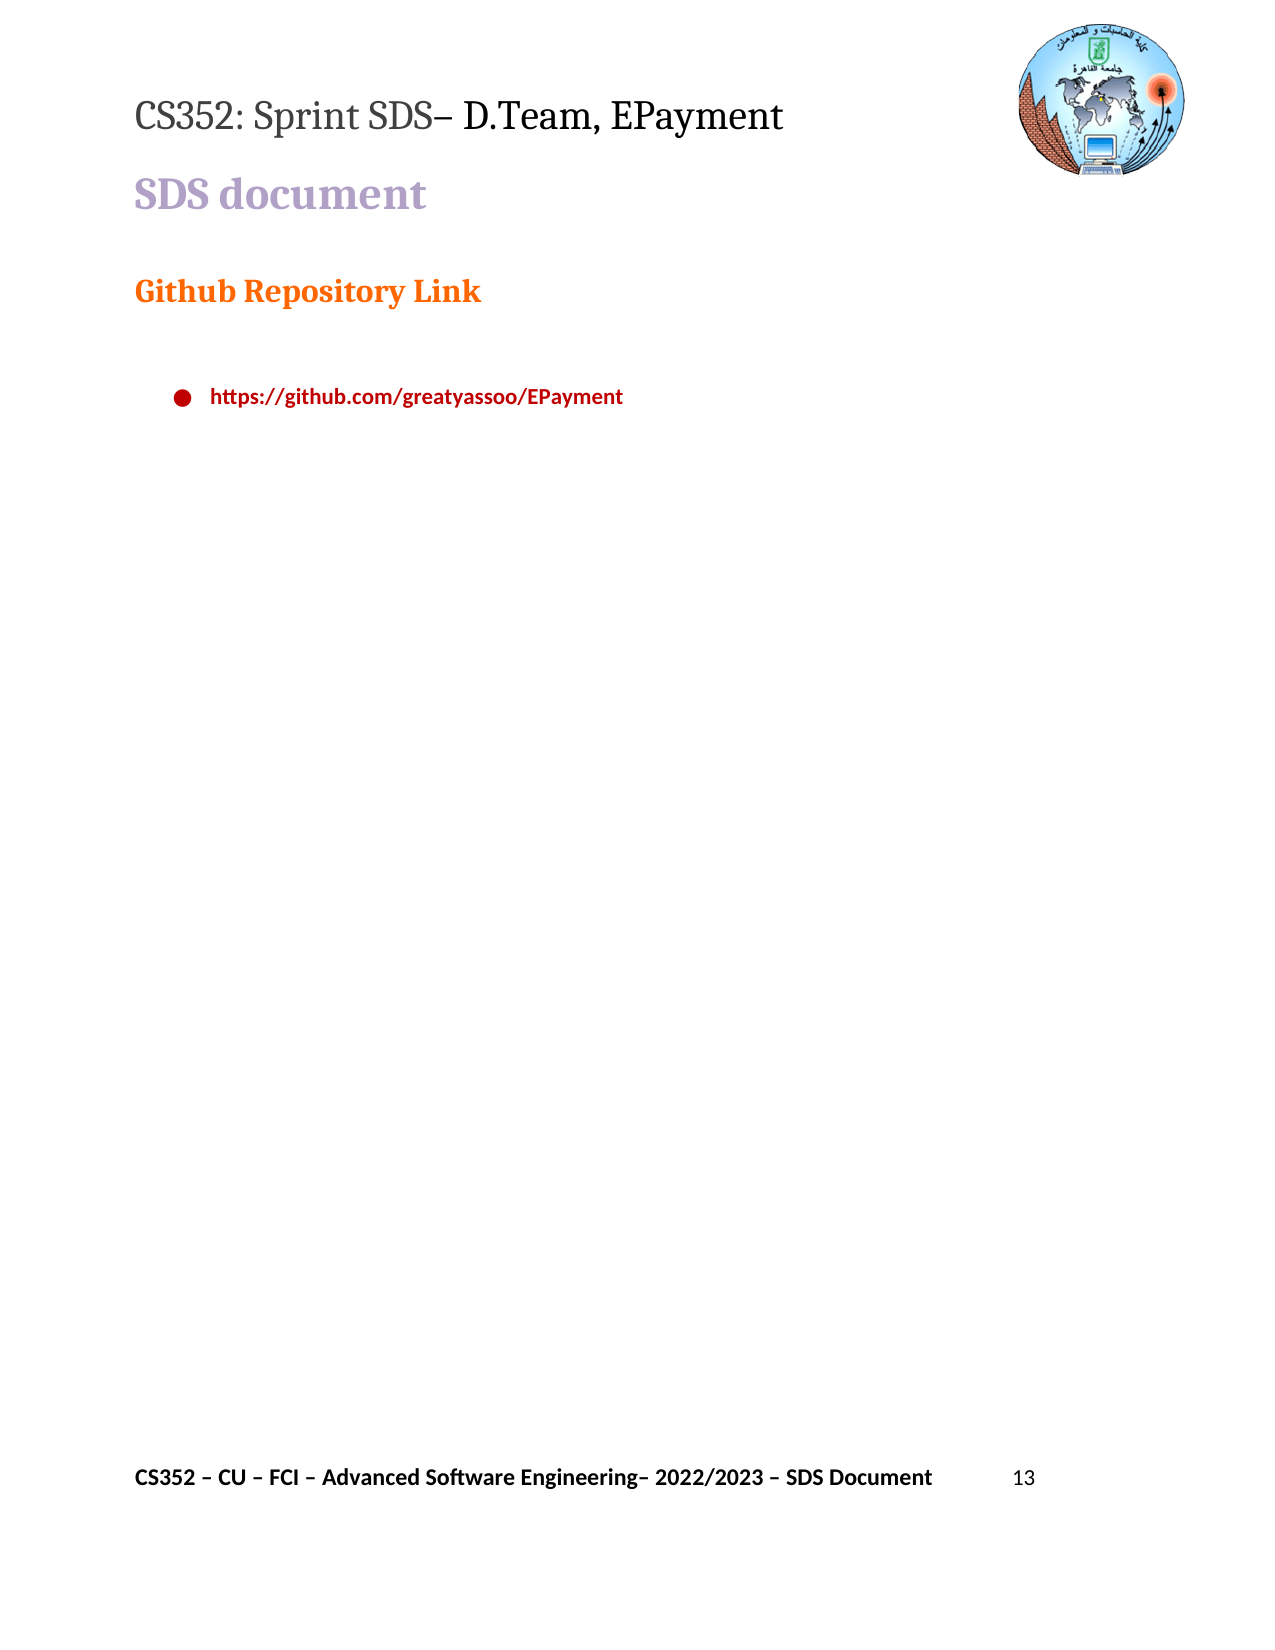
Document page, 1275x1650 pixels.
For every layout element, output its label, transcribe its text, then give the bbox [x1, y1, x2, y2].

subtitle Github Repository Link [135, 272, 1140, 311]
list https://github.com/greatyassoo/EPayment [172, 370, 1140, 417]
picture [1018, 24, 1186, 180]
